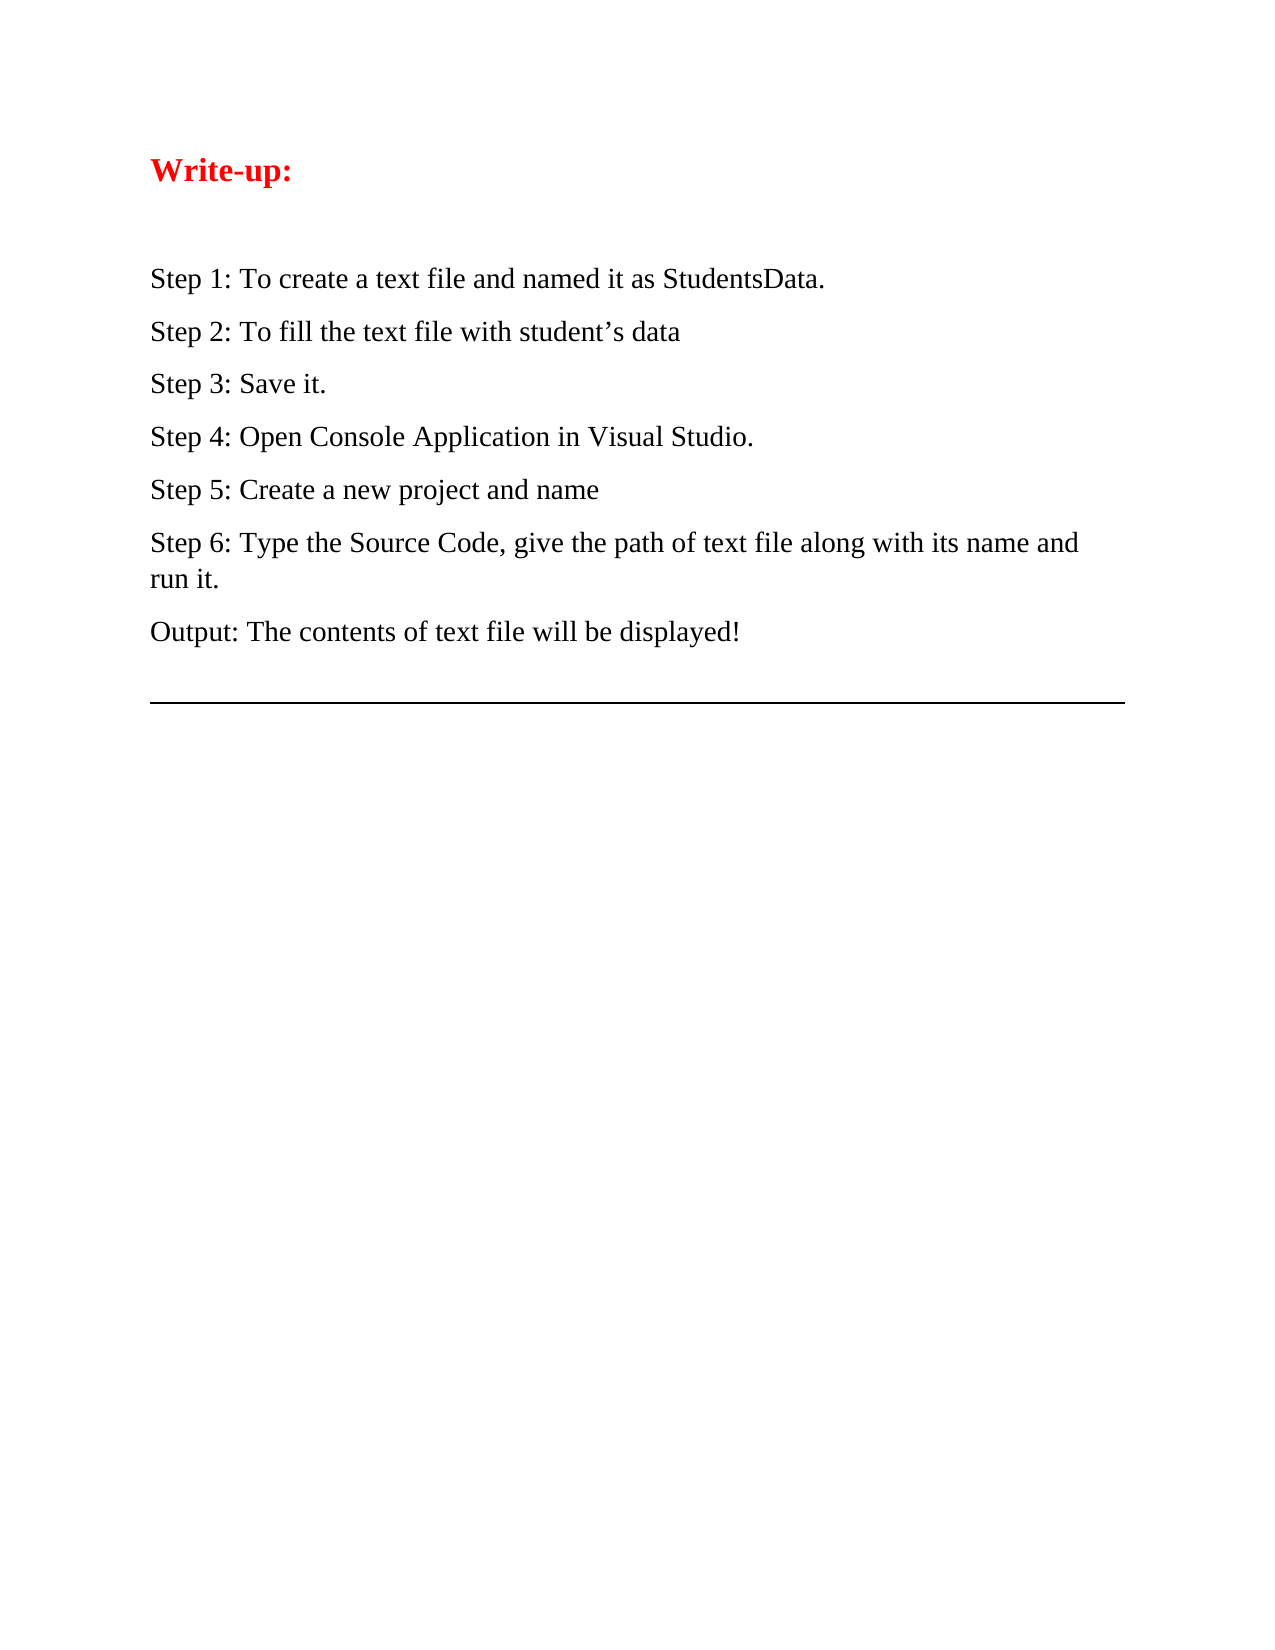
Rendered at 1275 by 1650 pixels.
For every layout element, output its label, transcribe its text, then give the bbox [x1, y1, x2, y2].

text Step 2: To fill the text file with student’s data [150, 314, 1125, 347]
text Step 5: Create a new project and name [150, 472, 1125, 506]
text Output: The contents of text file will be displayed! [150, 614, 1125, 647]
text Step 4: Open Console Application in Visual Studio. [150, 419, 1125, 453]
text Step 1: To create a text file and named it as StudentsData. [150, 261, 1125, 294]
text Step 6: Type the Source Code, give the path of text file along with its name and run it. [150, 525, 1125, 594]
text Write-up: [150, 150, 1125, 188]
text Step 3: Save it. [150, 366, 1125, 400]
